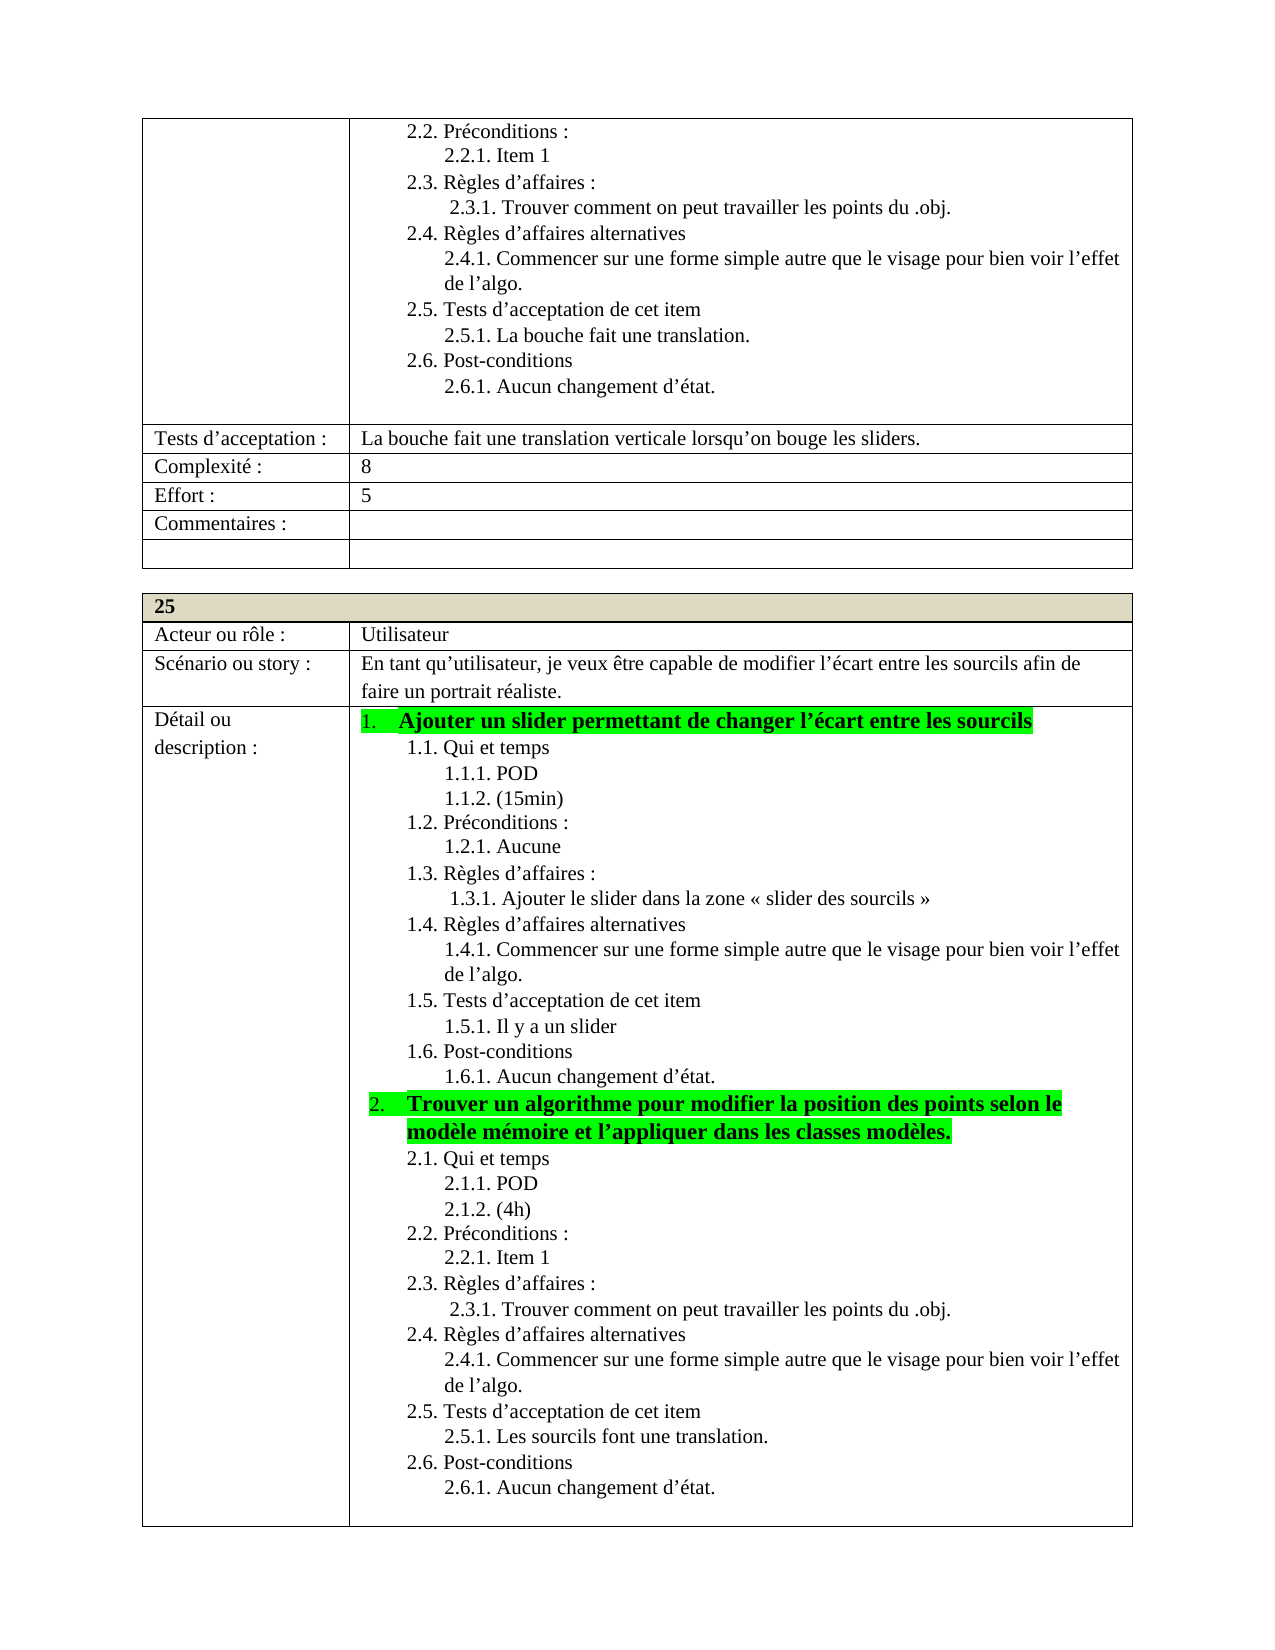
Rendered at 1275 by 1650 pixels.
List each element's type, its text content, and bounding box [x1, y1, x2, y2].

table_cell Effort : [143, 483, 349, 510]
table_cell 5 [350, 483, 1132, 510]
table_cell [143, 119, 349, 424]
table_cell 8 [350, 454, 1132, 482]
table_cell La bouche fait une translation verticale lorsqu’on bouge les sliders. [350, 425, 1132, 453]
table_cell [350, 119, 1132, 424]
table_cell Commentaires : [143, 511, 349, 539]
table_header 25 [143, 594, 1132, 621]
table_cell Utilisateur [350, 623, 1132, 650]
table_cell Ajouter un slider permettant de changer l’écart entre les sourcils 1.1. Qui et temps 1.1.1. POD 1.1.2. (15min) 1.2. Préconditions : 1.2.1. Aucune 1.3. Règles d’affaires : 1.3.1. Ajouter le slider dans la zone « slider des sourcils » 1.4. Règles d’affaires alternatives 1.4.1. Commencer sur une forme simple autre que le visage pour bien voir l’effet de l’algo. 1.5. Tests d’acceptation de cet item 1.5.1. Il y a un slider 1.6. Post-conditions 1.6.1. Aucun changement d’état. Trouver un algorithme pour modifier la position des points selon le modèle mémoire et l’appliquer dans les classes modèles. 2.1. Qui et temps 2.1.1. POD 2.1.2. (4h) 2.2. Préconditions : 2.2.1. Item 1 2.3. Règles d’affaires : 2.3.1. Trouver comment on peut travailler les points du .obj. 2.4. Règles d’affaires alternatives 2.4.1. Commencer sur une forme simple autre que le visage pour bien voir l’effet de l’algo. 2.5. Tests d’acceptation de cet item 2.5.1. Les sourcils font une translation. 2.6. Post-conditions 2.6.1. Aucun changement d’état. [350, 707, 1132, 1526]
table_cell [350, 540, 1132, 568]
table_cell Complexité : [143, 454, 349, 482]
table_cell Détail ou description : [143, 707, 349, 1526]
table_cell Acteur ou rôle : [143, 623, 349, 650]
table_cell Scénario ou story : [143, 651, 349, 706]
table_cell [350, 511, 1132, 539]
table_cell En tant qu’utilisateur, je veux être capable de modifier l’écart entre les sourcils afin de faire un portrait réaliste. [350, 651, 1132, 706]
table_cell Tests d’acceptation : [143, 425, 349, 453]
table_cell [143, 540, 349, 568]
